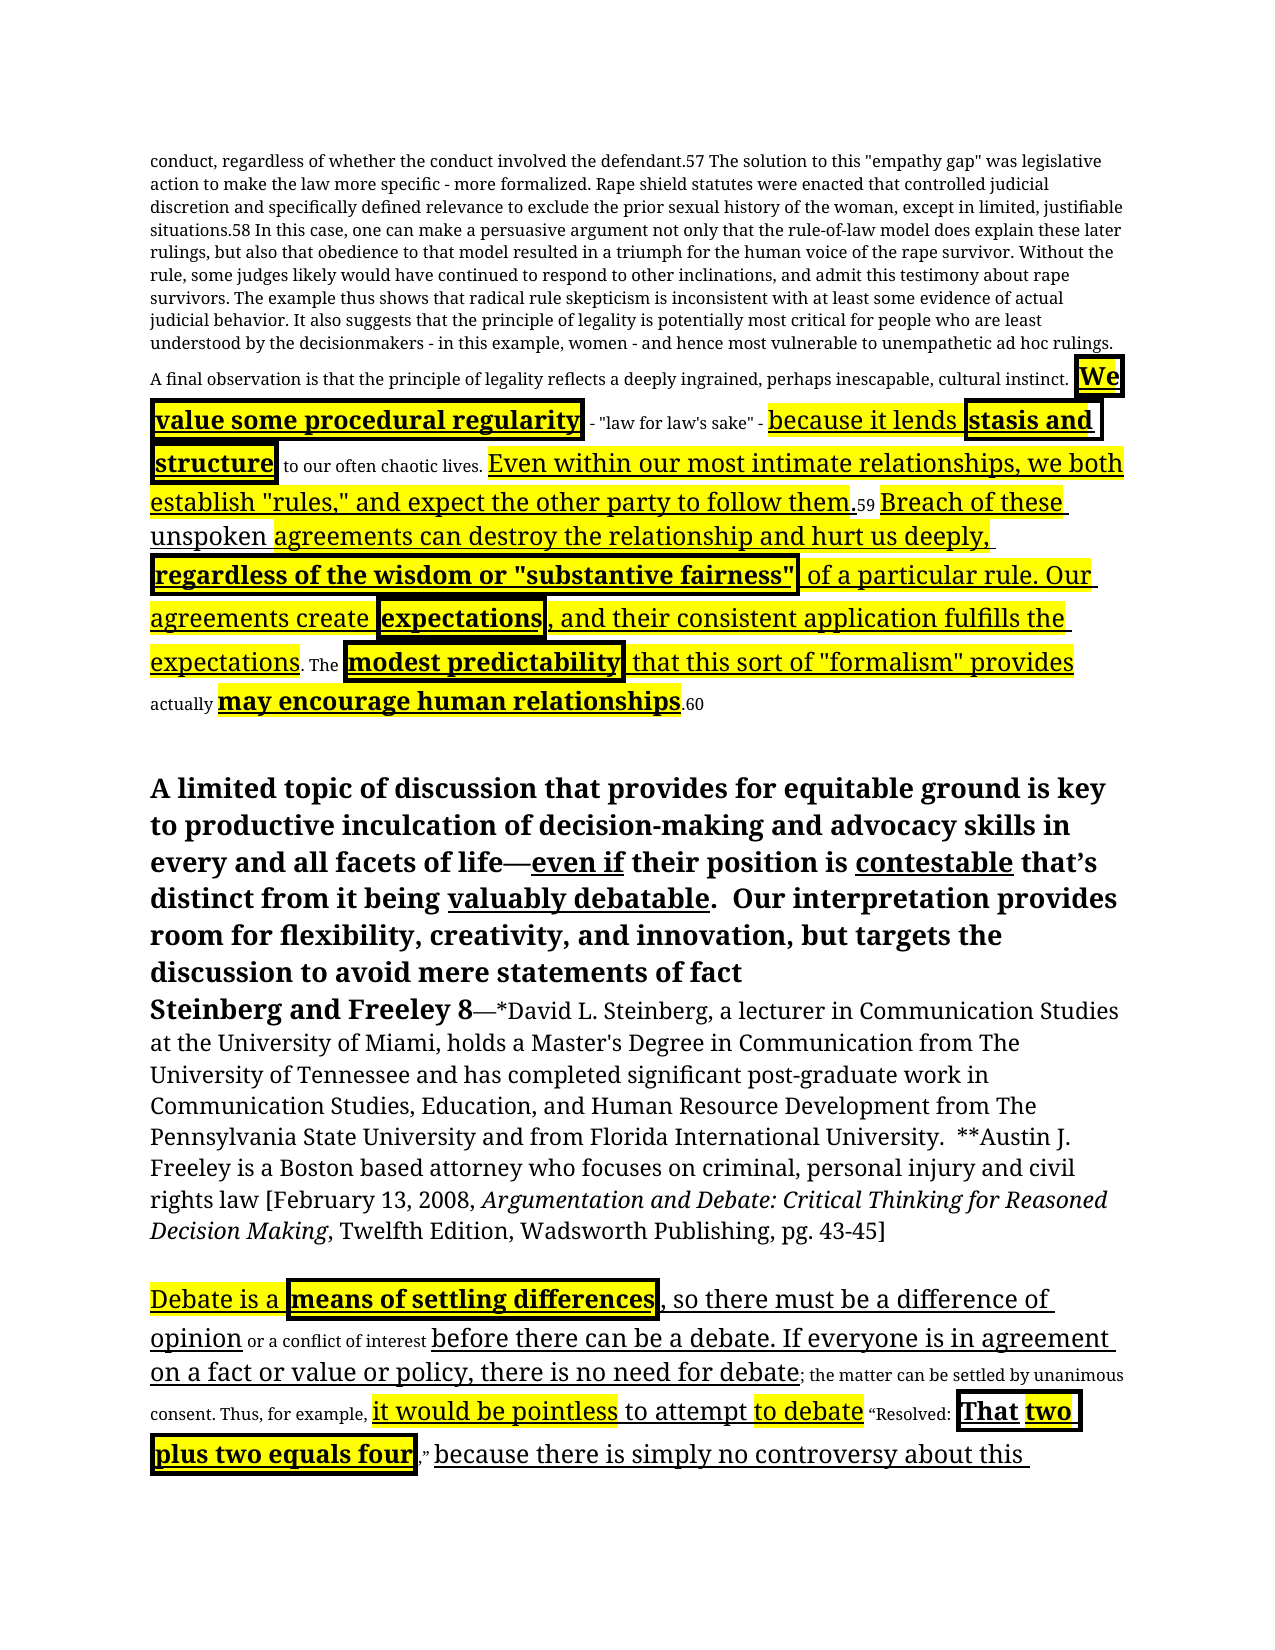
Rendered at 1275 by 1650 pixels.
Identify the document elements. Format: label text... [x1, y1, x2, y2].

subtitle A limited topic of discussion that provides for equitable ground is key to productive inculcation of decision-making and advocacy skills in every and all facets of life—even if their position is contestable that’s distinct from it being valuably debatable. Our interpretation provides room for flexibility, creativity, and innovation, but targets the discussion to avoid mere statements of fact [150, 769, 1125, 991]
text Steinberg and Freeley 8—*David L. Steinberg, a lecturer in Communication Studies at the University of Miami, holds a Master's Degree in Communication from The University of Tennessee and has completed significant post-graduate work in Communication Studies, Education, and Human Resource Development from The Pennsylvania State University and from Florida International University. **Austin J. Freeley is a Boston based attorney who focuses on criminal, personal injury and civil rights law [February 13, 2008, Argumentation and Debate: Critical Thinking for Reasoned Decision Making, Twelfth Edition, Wadsworth Publishing, pg. 43-45] [150, 991, 1125, 1246]
text A final observation is that the principle of legality reflects a deeply ingrained, perhaps inescapable, cultural instinct. We value some procedural regularity - "law for law's sake" - because it lends stasis and structure to our often chaotic lives. Even within our most intimate relationships, we both establish "rules," and expect the other party to follow them.59 Breach of these unspoken agreements can destroy the relationship and hurt us deeply, regardless of the wisdom or "substantive fairness" of a particular rule. Our agreements create expectations, and their consistent application fulfills the expectations. The modest predictability that this sort of "formalism" provides actually may encourage human relationships.60 [150, 354, 1125, 717]
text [150, 1277, 1125, 1476]
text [150, 150, 1125, 354]
